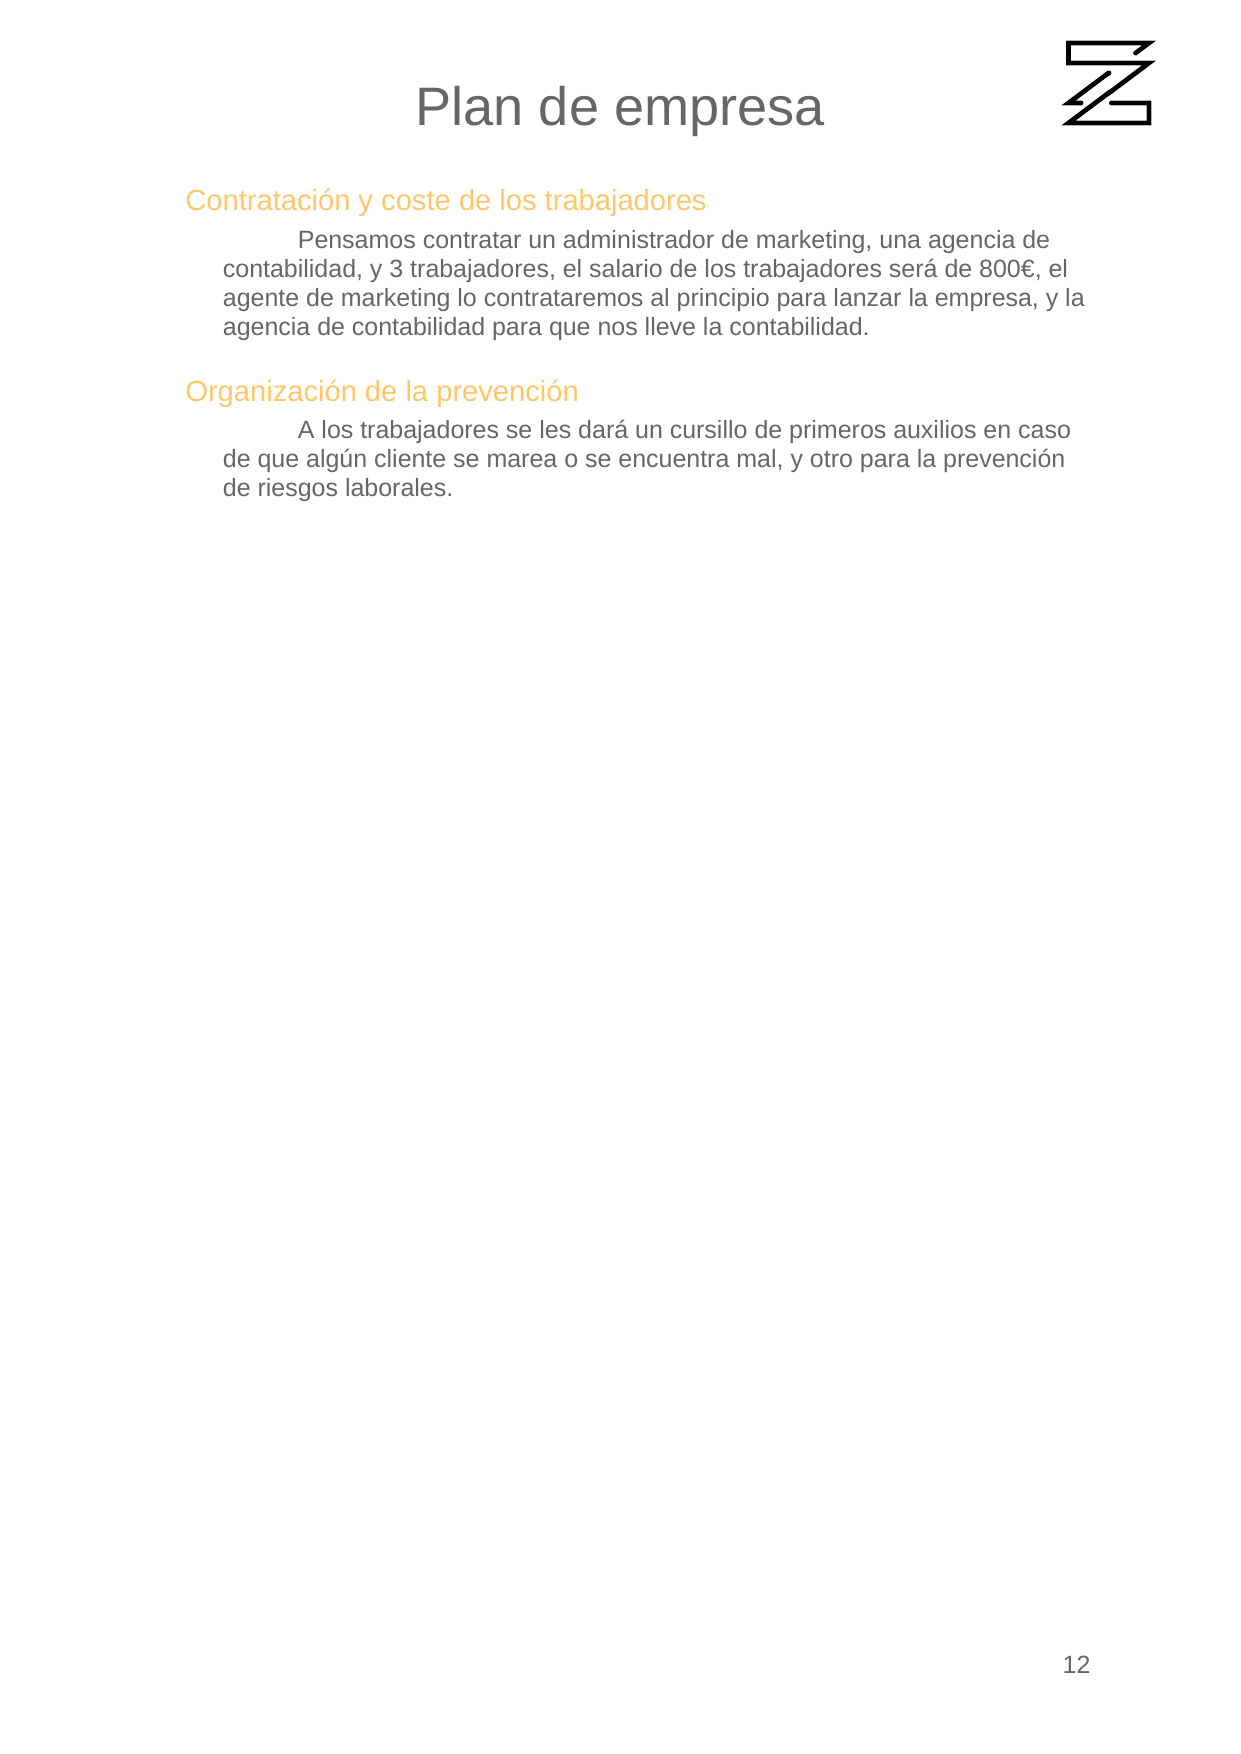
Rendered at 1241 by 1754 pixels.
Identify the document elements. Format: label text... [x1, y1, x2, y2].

subtitle Contratación y coste de los trabajadores [185, 183, 1090, 217]
picture [1058, 37, 1159, 129]
text A los trabajadores se les dará un cursillo de primeros auxilios en caso de que algún cliente se marea o se encuentra mal, y otro para la prevención de riesgos laborales. [223, 415, 1090, 502]
subtitle Organización de la prevención [185, 373, 1090, 407]
text Pensamos contratar un administrador de marketing, una agencia de contabilidad, y 3 trabajadores, el salario de los trabajadores será de 800€, el agente de marketing lo contrataremos al principio para lanzar la empresa, y la agencia de contabilidad para que nos lleve la contabilidad. [223, 225, 1090, 340]
